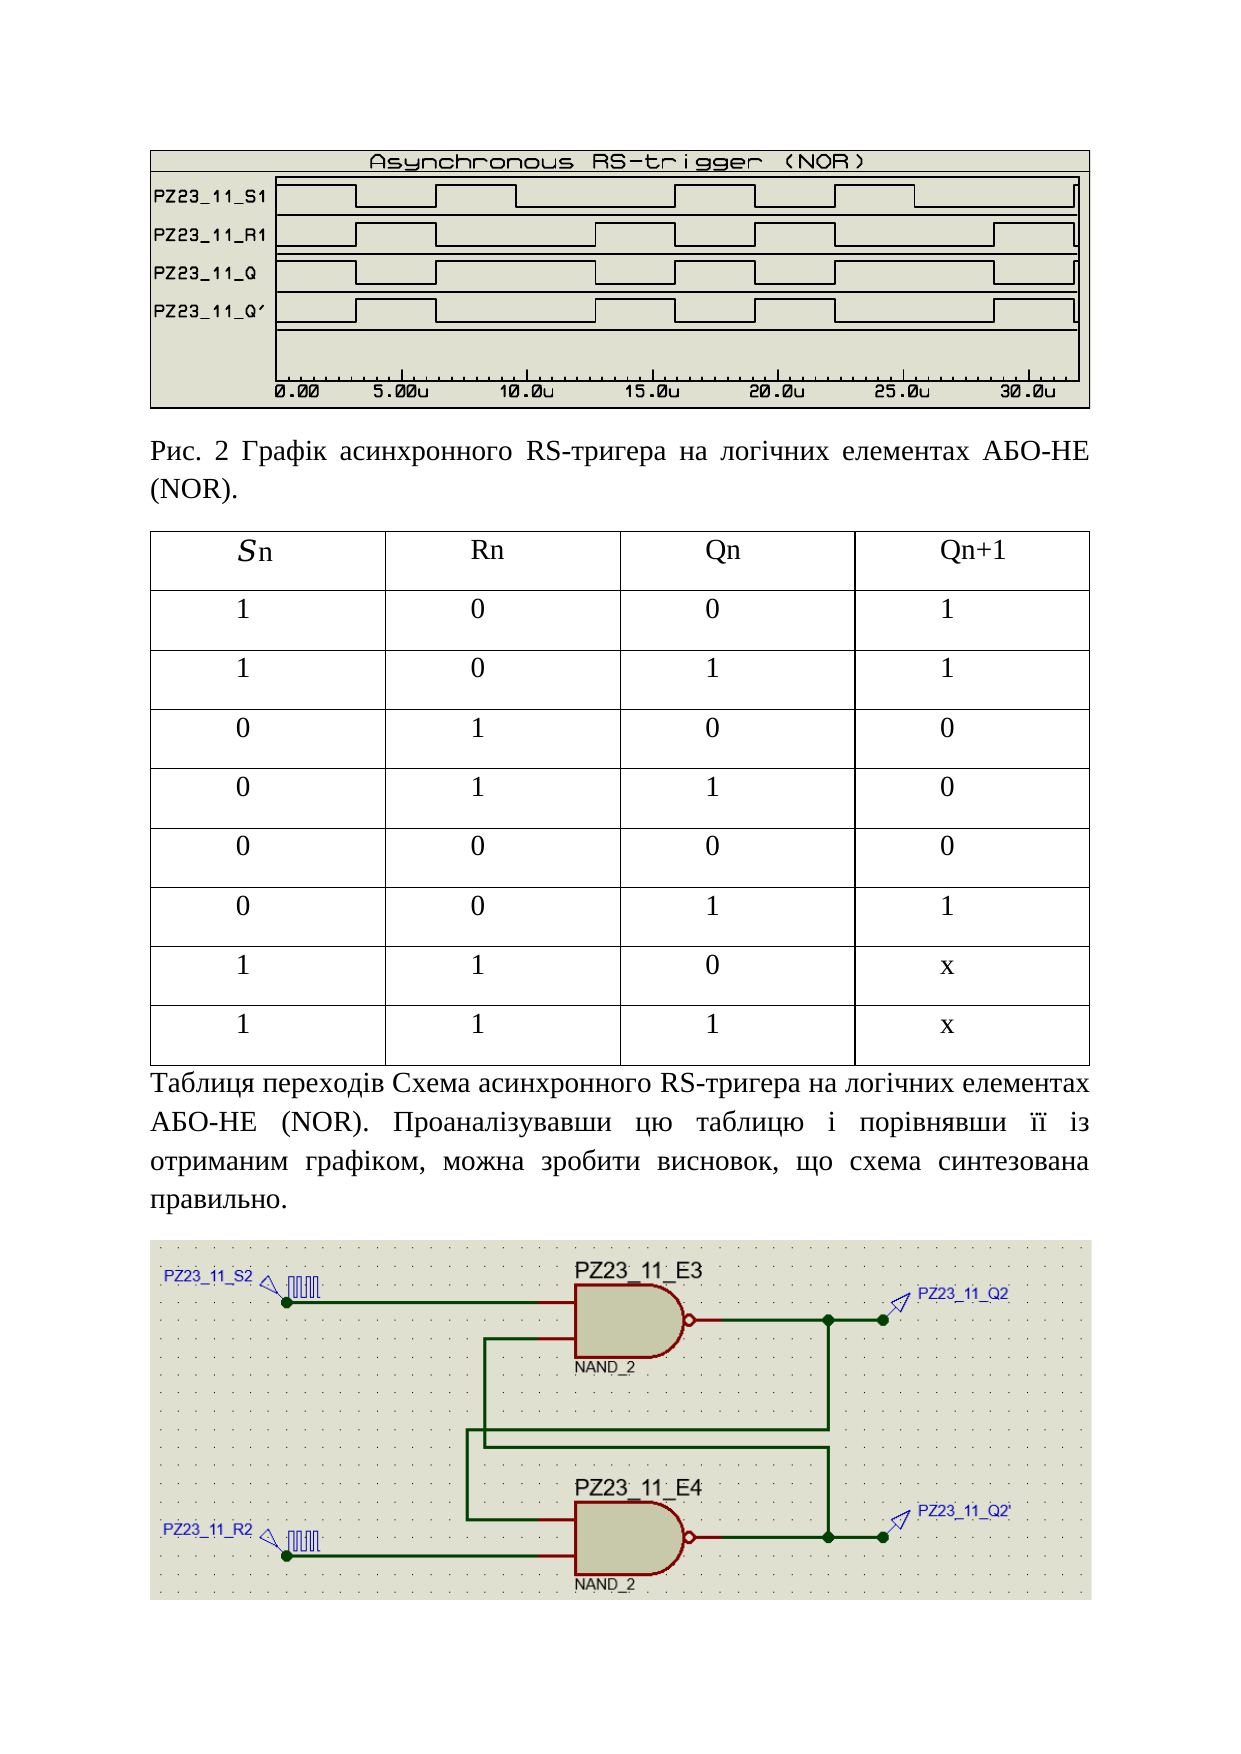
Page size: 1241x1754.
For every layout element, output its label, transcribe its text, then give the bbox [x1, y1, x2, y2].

table_cell 0 [386, 651, 620, 709]
table_cell 1 [151, 651, 385, 709]
table_cell x [856, 1006, 1089, 1064]
table_cell 0 [151, 888, 385, 946]
table_cell 1 [386, 947, 620, 1005]
table_header Rn [386, 532, 620, 590]
table_header 𝑆n [151, 532, 385, 590]
table_cell 1 [151, 1006, 385, 1064]
table_header Qn [621, 532, 854, 590]
table_cell 0 [621, 710, 854, 768]
table_cell 1 [386, 710, 620, 768]
table_cell 0 [856, 769, 1089, 827]
table_cell 1 [856, 591, 1089, 649]
table_cell 0 [386, 591, 620, 649]
table_cell 0 [621, 947, 854, 1005]
table_cell 0 [386, 829, 620, 887]
table_cell 0 [151, 829, 385, 887]
table_cell 1 [856, 651, 1089, 709]
table_cell 1 [621, 769, 854, 827]
table_cell 0 [151, 710, 385, 768]
table_cell 1 [621, 1006, 854, 1064]
table_cell 1 [151, 947, 385, 1005]
table_cell 0 [151, 769, 385, 827]
table_cell 0 [621, 591, 854, 649]
table_cell 1 [386, 769, 620, 827]
text Таблиця переходів Схема асинхронного RS-тригера на логічних елементах АБО-НЕ (NOR). Проаналізувавши цю таблицю і порівнявши її із отриманим графіком, можна зробити висновок, що схема синтезована правильно. [150, 1066, 1090, 1215]
table_cell 0 [386, 888, 620, 946]
table_cell 1 [621, 651, 854, 709]
table_cell 0 [856, 829, 1089, 887]
table_cell 1 [621, 888, 854, 946]
picture [150, 1240, 1092, 1600]
text Рис. 2 Графік асинхронного RS-тригера на логічних елементах АБО-НЕ (NOR). [150, 433, 1090, 505]
table_cell 1 [386, 1006, 620, 1064]
table_cell x [856, 947, 1089, 1005]
table_cell 0 [856, 710, 1089, 768]
table_cell 1 [856, 888, 1089, 946]
table_cell 1 [151, 591, 385, 649]
table_header Qn+1 [856, 532, 1089, 590]
table_cell 0 [621, 829, 854, 887]
